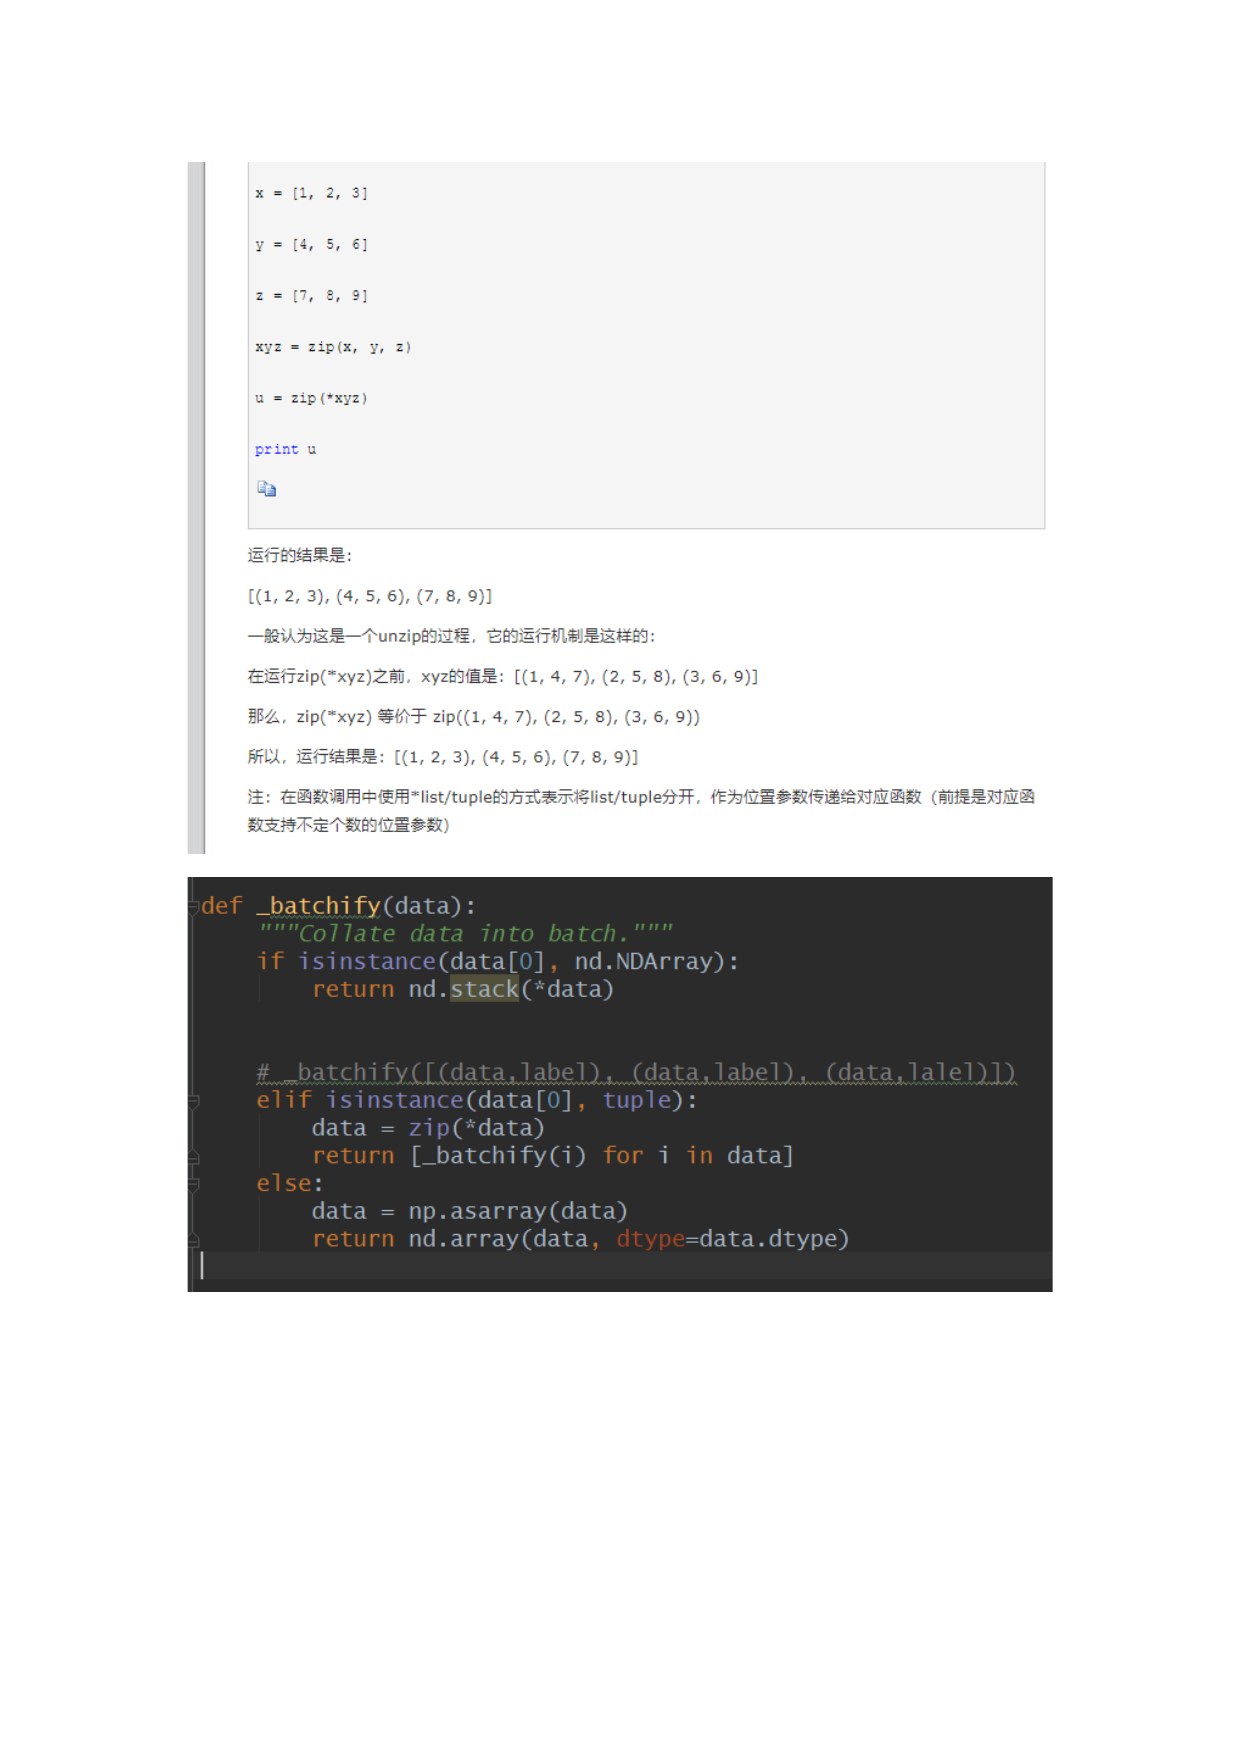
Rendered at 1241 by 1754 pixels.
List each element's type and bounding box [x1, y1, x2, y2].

picture [187, 162, 1053, 854]
picture [187, 877, 1053, 1292]
